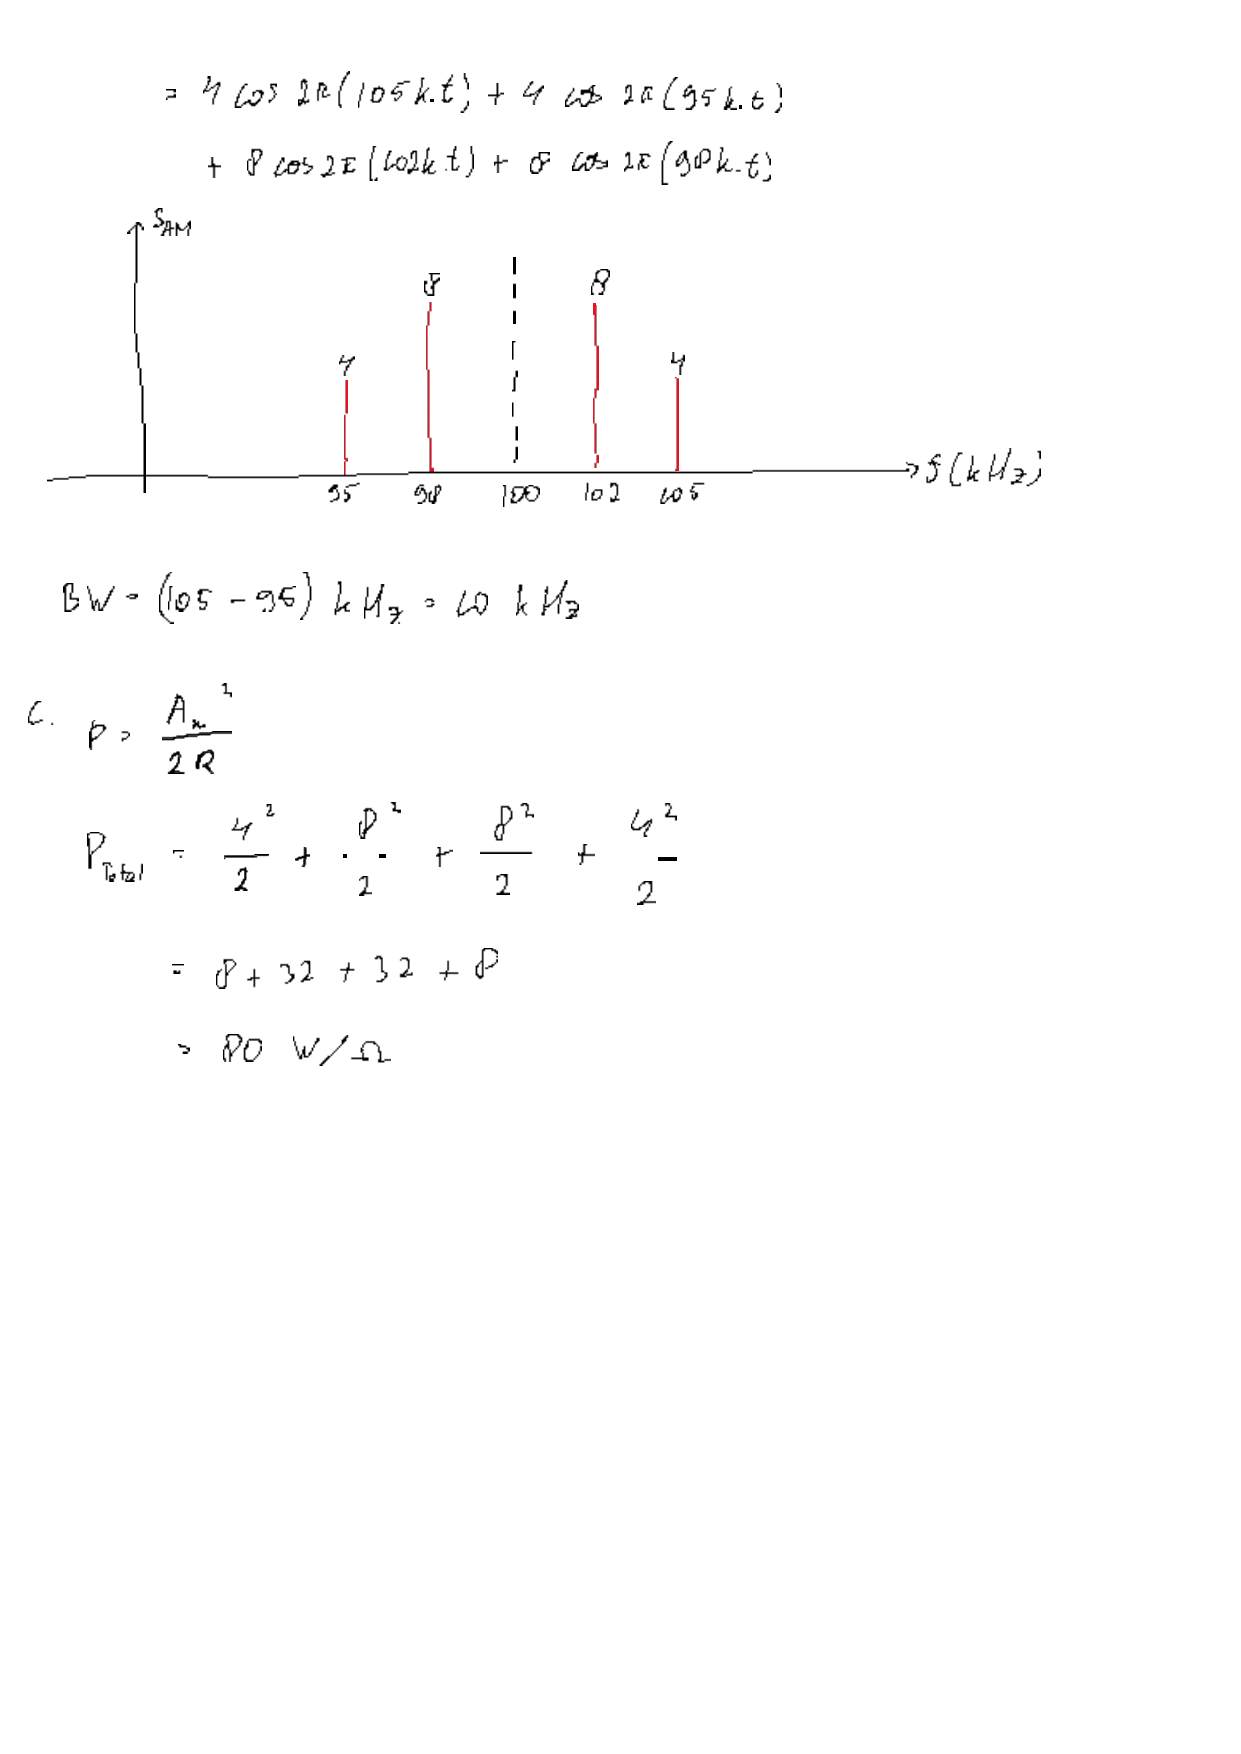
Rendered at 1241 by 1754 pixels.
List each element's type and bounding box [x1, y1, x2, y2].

picture [339, 355, 355, 376]
picture [572, 152, 608, 171]
picture [516, 580, 579, 619]
picture [565, 85, 602, 107]
picture [359, 802, 401, 839]
picture [631, 803, 677, 837]
picture [172, 964, 184, 974]
picture [495, 874, 510, 895]
picture [223, 1034, 262, 1062]
picture [343, 854, 386, 858]
picture [216, 948, 498, 989]
picture [622, 857, 677, 861]
picture [523, 81, 544, 105]
picture [359, 876, 372, 896]
picture [578, 844, 595, 865]
picture [203, 76, 277, 108]
picture [752, 83, 782, 113]
picture [298, 71, 350, 108]
picture [87, 832, 143, 882]
picture [624, 77, 737, 110]
picture [63, 583, 79, 612]
picture [591, 269, 610, 295]
picture [494, 155, 508, 173]
picture [47, 222, 1041, 507]
picture [530, 152, 550, 174]
picture [166, 89, 176, 100]
picture [162, 683, 232, 774]
picture [624, 141, 771, 185]
picture [224, 804, 310, 891]
picture [358, 73, 469, 113]
picture [424, 273, 440, 296]
picture [28, 701, 55, 725]
picture [364, 584, 488, 624]
picture [488, 83, 504, 105]
picture [178, 1044, 190, 1054]
picture [153, 208, 191, 236]
picture [436, 847, 453, 867]
picture [208, 157, 221, 178]
picture [671, 352, 685, 375]
picture [89, 720, 130, 750]
picture [247, 146, 474, 181]
picture [159, 572, 296, 624]
picture [173, 850, 184, 858]
picture [300, 572, 350, 620]
picture [87, 586, 138, 611]
picture [637, 881, 656, 905]
picture [293, 1035, 391, 1066]
picture [480, 803, 534, 854]
